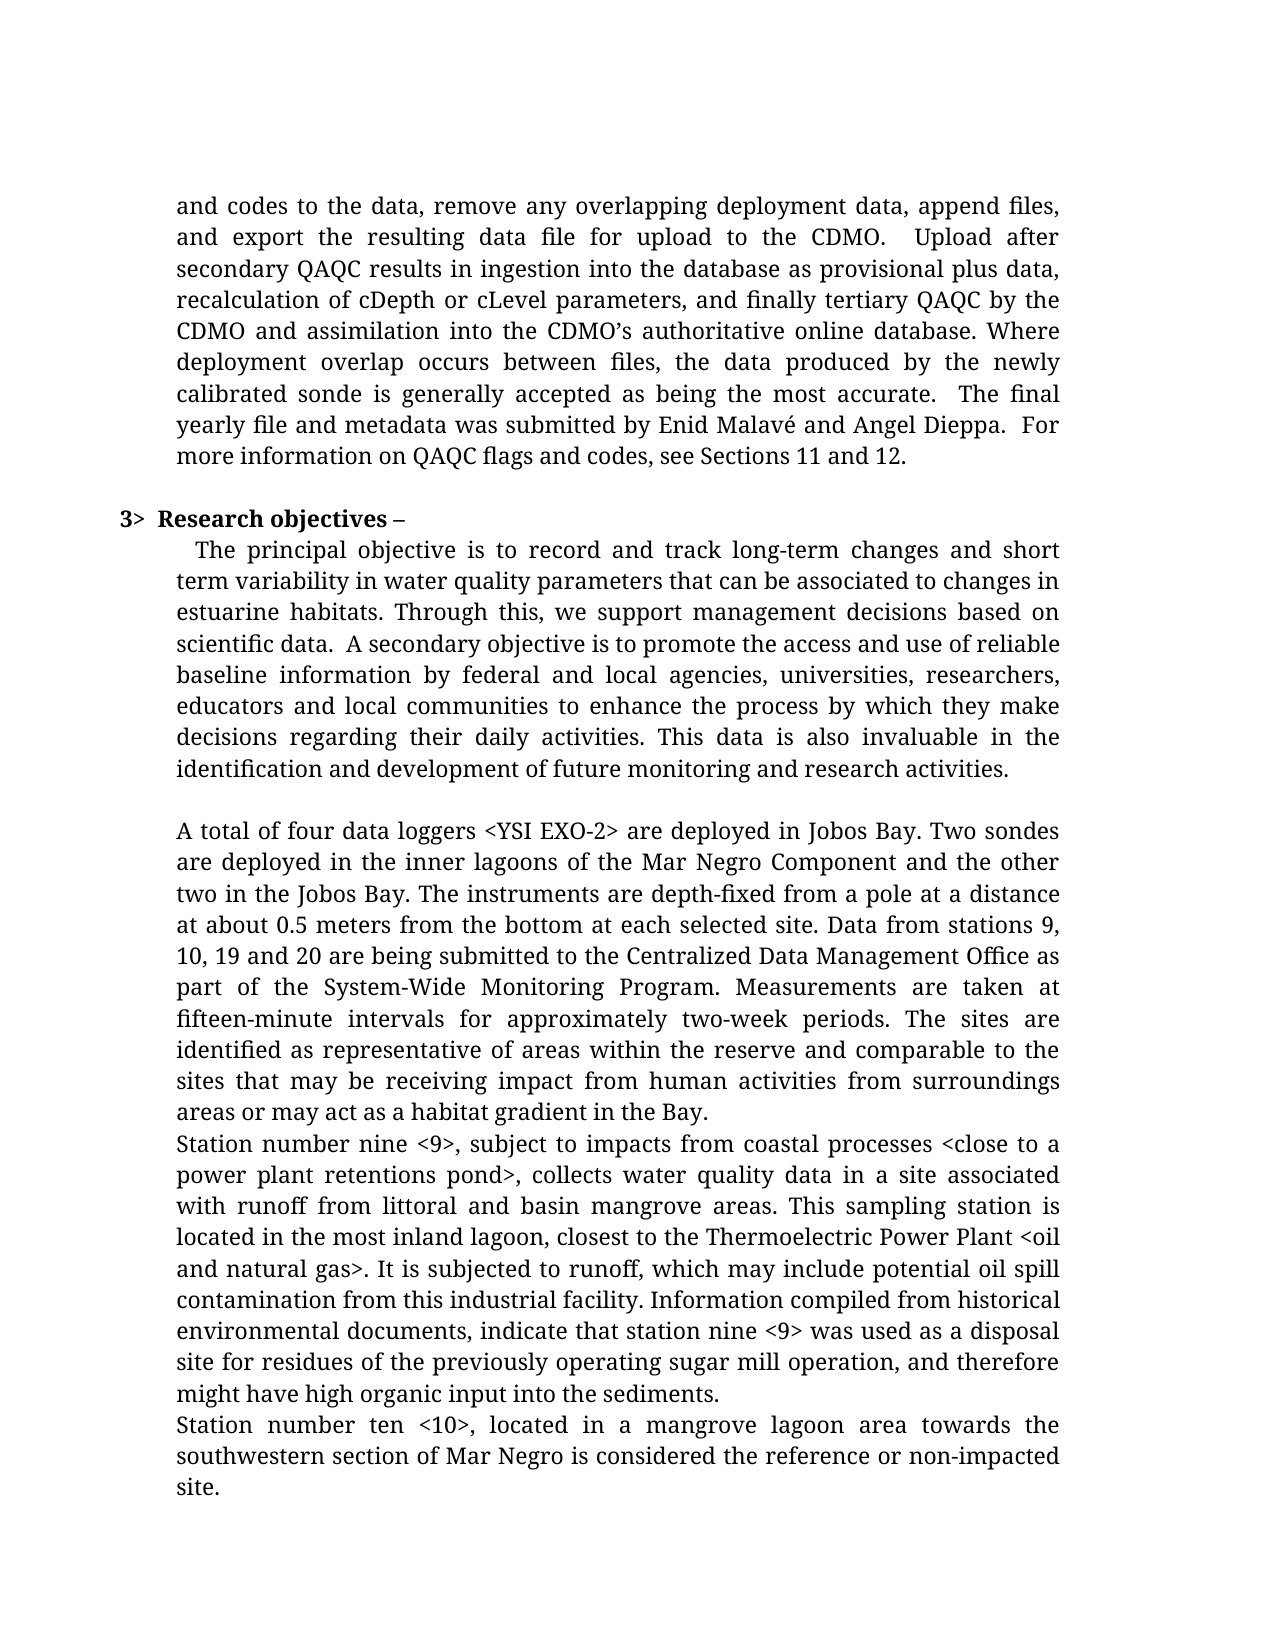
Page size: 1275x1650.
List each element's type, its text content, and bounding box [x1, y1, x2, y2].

text The principal objective is to record and track long-term changes and short term variability in water quality parameters that can be associated to changes in estuarine habitats. Through this, we support management decisions based on scientific data. A secondary objective is to promote the access and use of reliable baseline information by federal and local agencies, universities, researchers, educators and local communities to enhance the process by which they make decisions regarding their daily activities. This data is also invaluable in the identification and development of future monitoring and research activities. [176, 534, 1061, 784]
text A total of four data loggers <YSI EXO-2> are deployed in Jobos Bay. Two sondes are deployed in the inner lagoons of the Mar Negro Component and the other two in the Jobos Bay. The instruments are depth-fixed from a pole at a distance at about 0.5 meters from the bottom at each selected site. Data from stations 9, 10, 19 and 20 are being submitted to the Centralized Data Management Office as part of the System-Wide Monitoring Program. Measurements are taken at fifteen-minute intervals for approximately two-week periods. The sites are identified as representative of areas within the reserve and comparable to the sites that may be receiving impact from human activities from surroundings areas or may act as a habitat gradient in the Bay. [176, 815, 1061, 1127]
text 3> Research objectives – [120, 502, 1155, 534]
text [176, 190, 1061, 471]
text Station number ten <10>, located in a mangrove lagoon area towards the southwestern section of Mar Negro is considered the reference or non-impacted site. [176, 1409, 1061, 1502]
text Station number nine <9>, subject to impacts from coastal processes <close to a power plant retentions pond>, collects water quality data in a site associated with runoff from littoral and basin mangrove areas. This sampling station is located in the most inland lagoon, closest to the Thermoelectric Power Plant <oil and natural gas>. It is subjected to runoff, which may include potential oil spill contamination from this industrial facility. Information compiled from historical environmental documents, indicate that station nine <9> was used as a disposal site for residues of the previously operating sugar mill operation, and therefore might have high organic input into the sediments. [176, 1127, 1061, 1409]
